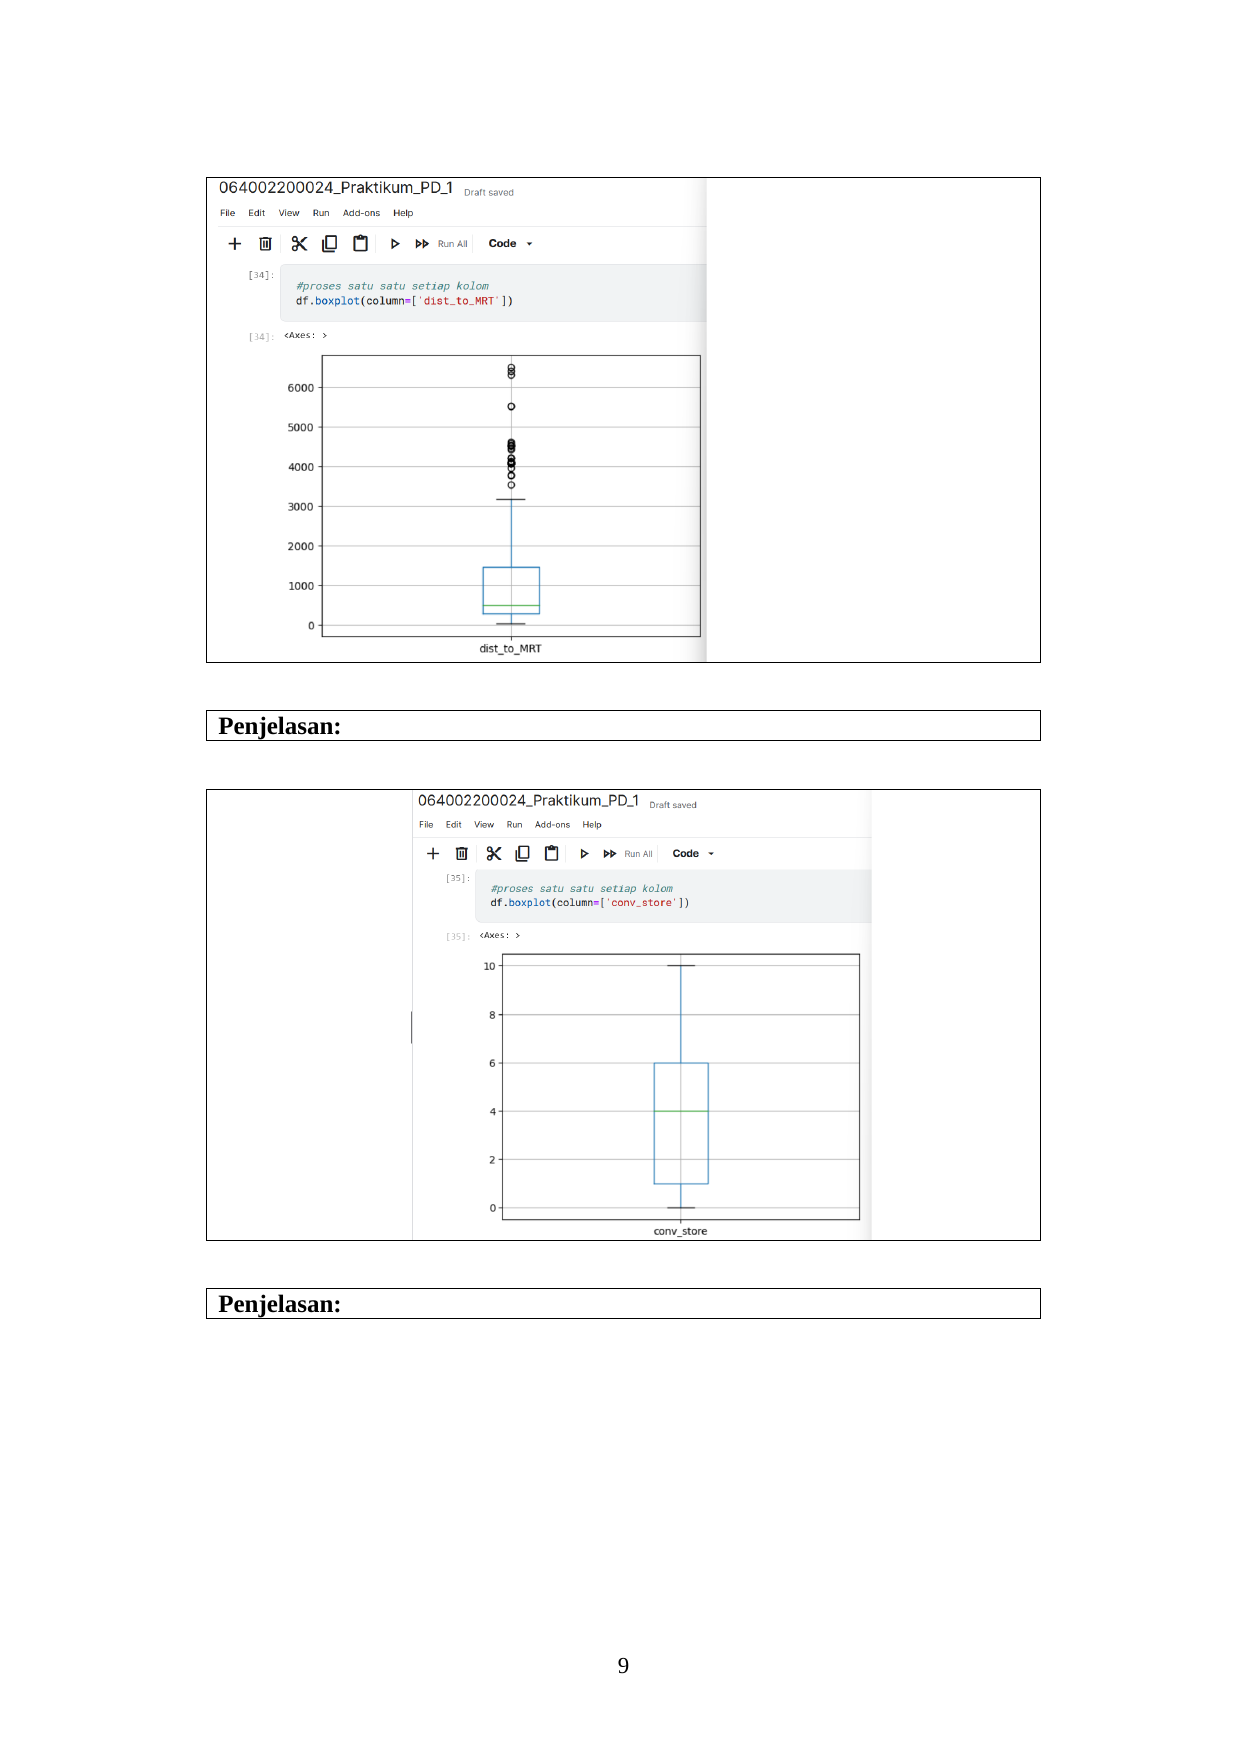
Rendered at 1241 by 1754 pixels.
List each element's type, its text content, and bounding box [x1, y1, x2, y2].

table_header Penjelasan: [207, 711, 1040, 740]
picture [411, 790, 872, 1240]
table_header [207, 790, 411, 1239]
table_header [207, 178, 218, 662]
picture [218, 178, 707, 662]
table_header [872, 790, 1040, 1239]
table_header [707, 178, 1040, 662]
table_header Penjelasan: [207, 1289, 1040, 1318]
